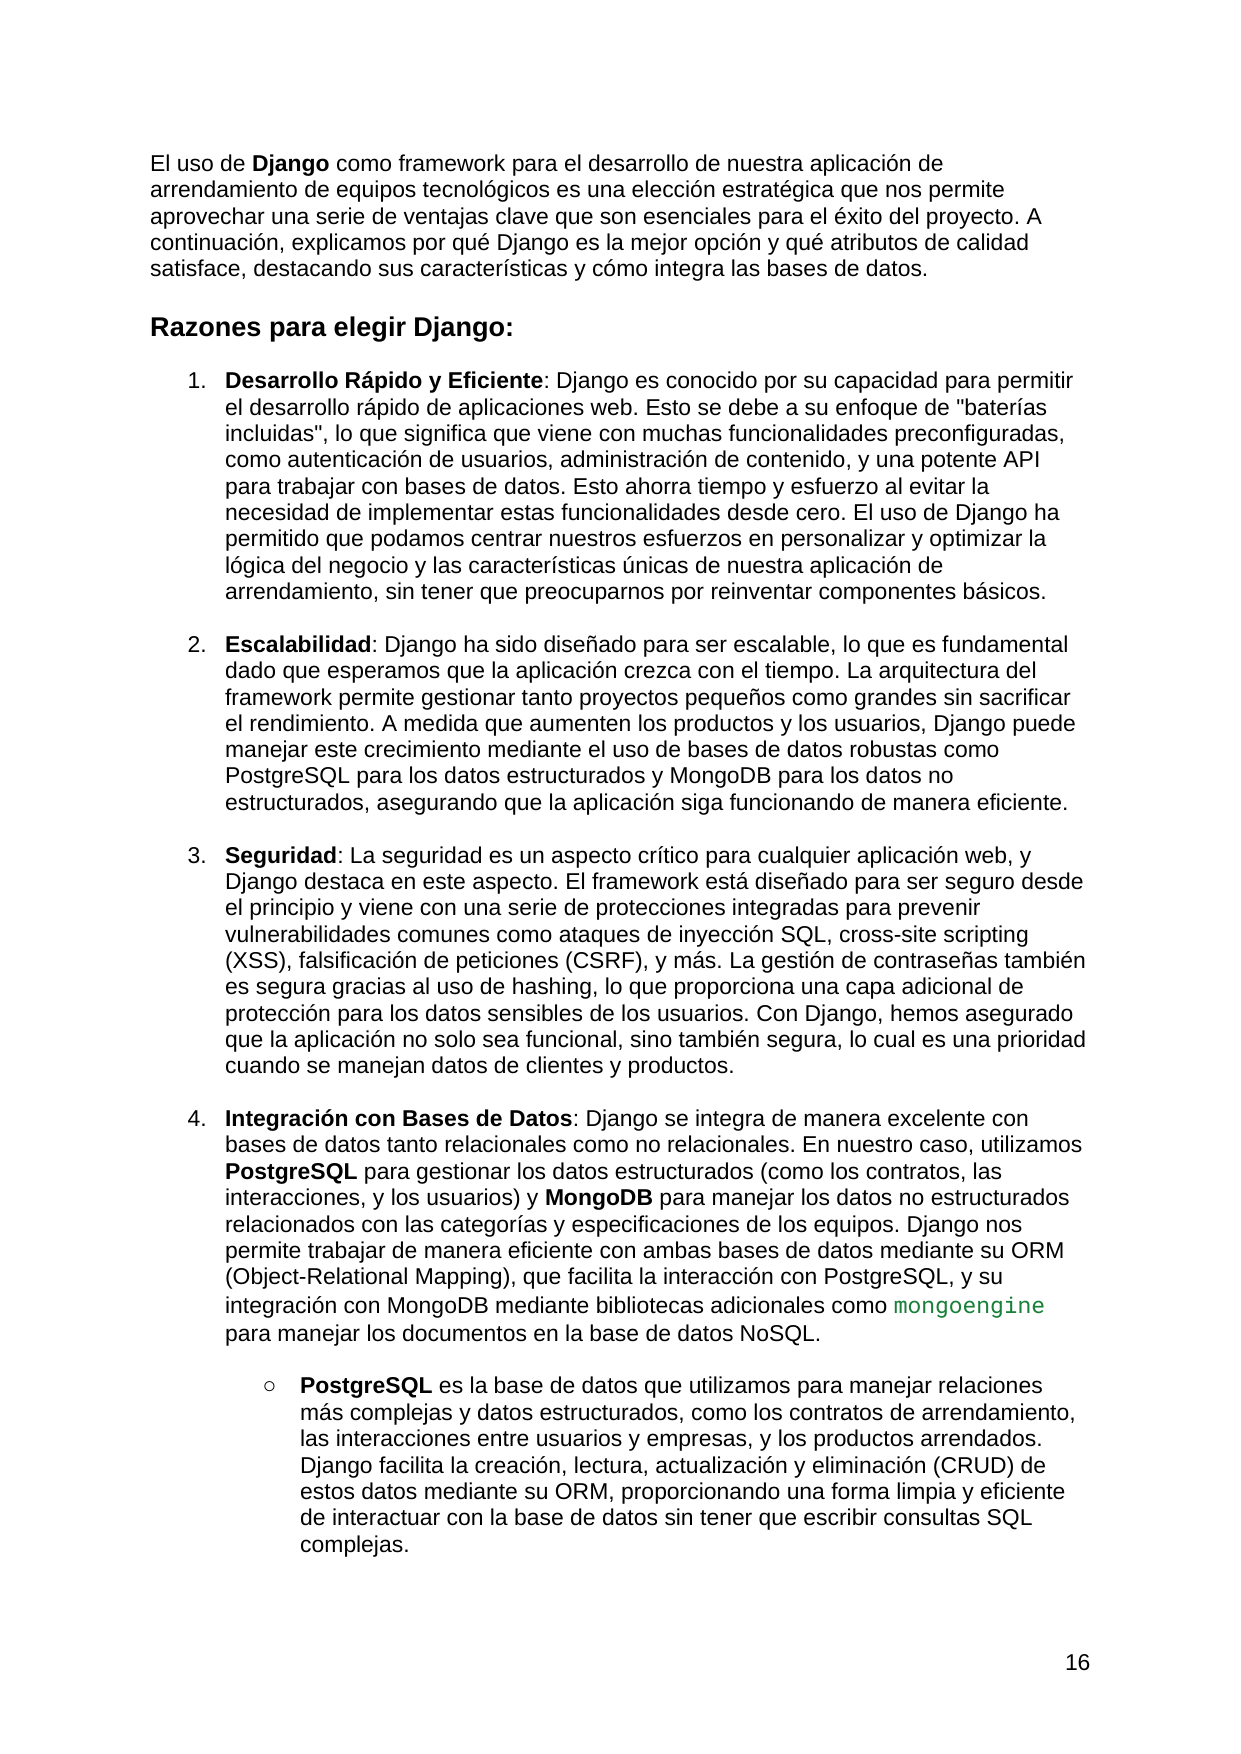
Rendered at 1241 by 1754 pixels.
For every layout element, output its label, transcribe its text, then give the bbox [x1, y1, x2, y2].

list Integración con Bases de Datos: Django se integra de manera excelente con bases de datos tanto relacionales como no relacionales. En nuestro caso, utilizamos PostgreSQL para gestionar los datos estructurados (como los contratos, las interacciones, y los usuarios) y MongoDB para manejar los datos no estructurados relacionados con las categorías y especificaciones de los equipos. Django nos permite trabajar de manera eficiente con ambas bases de datos mediante su ORM (Object-Relational Mapping), que facilita la interacción con PostgreSQL, y su integración con MongoDB mediante bibliotecas adicionales como mongoengine para manejar los documentos en la base de datos NoSQL. [187, 1105, 1090, 1372]
list Seguridad: La seguridad es un aspecto crítico para cualquier aplicación web, y Django destaca en este aspecto. El framework está diseñado para ser seguro desde el principio y viene con una serie de protecciones integradas para prevenir vulnerabilidades comunes como ataques de inyección SQL, cross-site scripting (XSS), falsificación de peticiones (CSRF), y más. La gestión de contraseñas también es segura gracias al uso de hashing, lo que proporciona una capa adicional de protección para los datos sensibles de los usuarios. Con Django, hemos asegurado que la aplicación no solo sea funcional, sino también segura, lo cual es una prioridad cuando se manejan datos de clientes y productos. [187, 842, 1090, 1105]
list PostgreSQL es la base de datos que utilizamos para manejar relaciones más complejas y datos estructurados, como los contratos de arrendamiento, las interacciones entre usuarios y empresas, y los productos arrendados. Django facilita la creación, lectura, actualización y eliminación (CRUD) de estos datos mediante su ORM, proporcionando una forma limpia y eficiente de interactuar con la base de datos sin tener que escribir consultas SQL complejas. [262, 1372, 1090, 1583]
list Desarrollo Rápido y Eficiente: Django es conocido por su capacidad para permitir el desarrollo rápido de aplicaciones web. Esto se debe a su enfoque de "baterías incluidas", lo que significa que viene con muchas funcionalidades preconfiguradas, como autenticación de usuarios, administración de contenido, y una potente API para trabajar con bases de datos. Esto ahorra tiempo y esfuerzo al evitar la necesidad de implementar estas funcionalidades desde cero. El uso de Django ha permitido que podamos centrar nuestros esfuerzos en personalizar y optimizar la lógica del negocio y las características únicas de nuestra aplicación de arrendamiento, sin tener que preocuparnos por reinventar componentes básicos. [187, 367, 1090, 631]
subtitle Razones para elegir Django: [150, 311, 1090, 342]
text El uso de Django como framework para el desarrollo de nuestra aplicación de arrendamiento de equipos tecnológicos es una elección estratégica que nos permite aprovechar una serie de ventajas clave que son esenciales para el éxito del proyecto. A continuación, explicamos por qué Django es la mejor opción y qué atributos de calidad satisface, destacando sus características y cómo integra las bases de datos. [150, 150, 1090, 282]
list Escalabilidad: Django ha sido diseñado para ser escalable, lo que es fundamental dado que esperamos que la aplicación crezca con el tiempo. La arquitectura del framework permite gestionar tanto proyectos pequeños como grandes sin sacrificar el rendimiento. A medida que aumenten los productos y los usuarios, Django puede manejar este crecimiento mediante el uso de bases de datos robustas como PostgreSQL para los datos estructurados y MongoDB para los datos no estructurados, asegurando que la aplicación siga funcionando de manera eficiente. [187, 631, 1090, 842]
